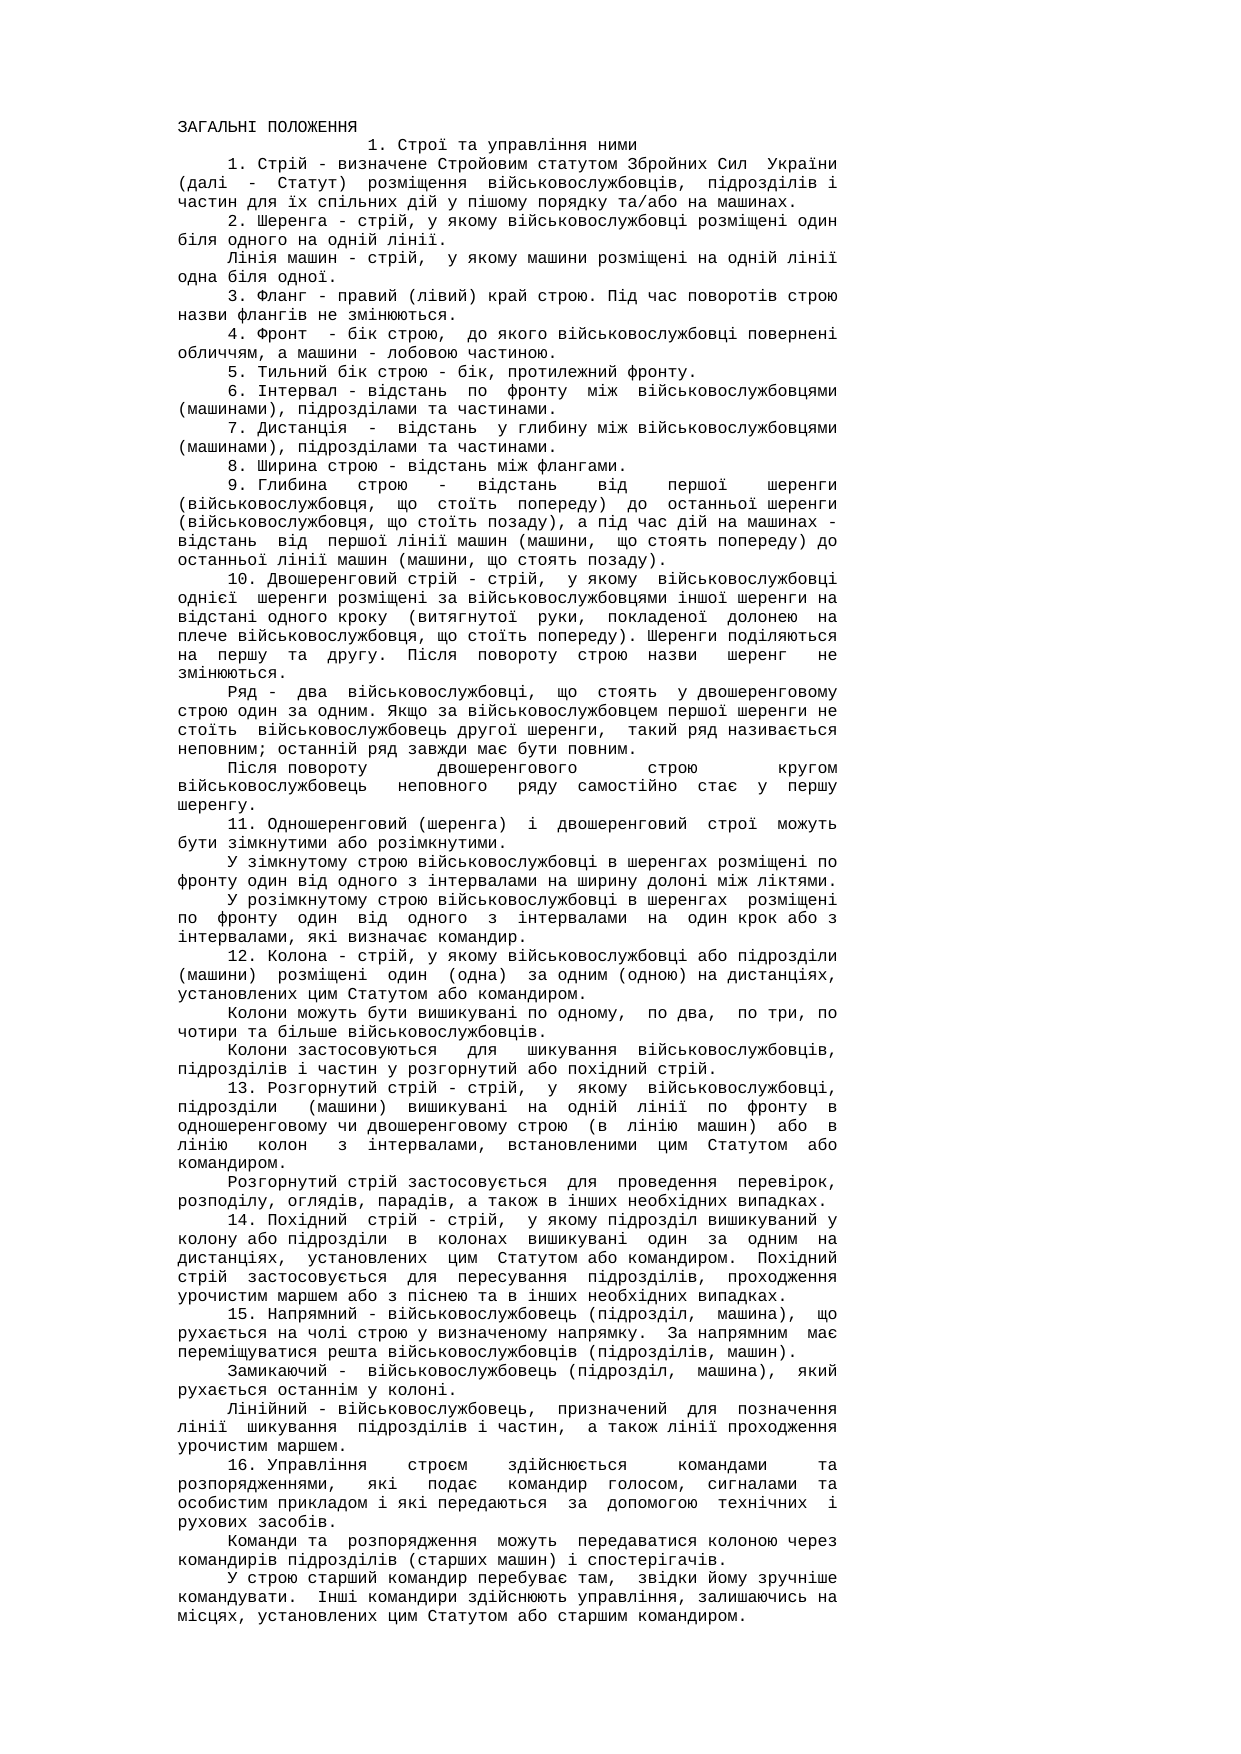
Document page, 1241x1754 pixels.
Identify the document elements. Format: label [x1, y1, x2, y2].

text [177, 118, 1152, 1626]
